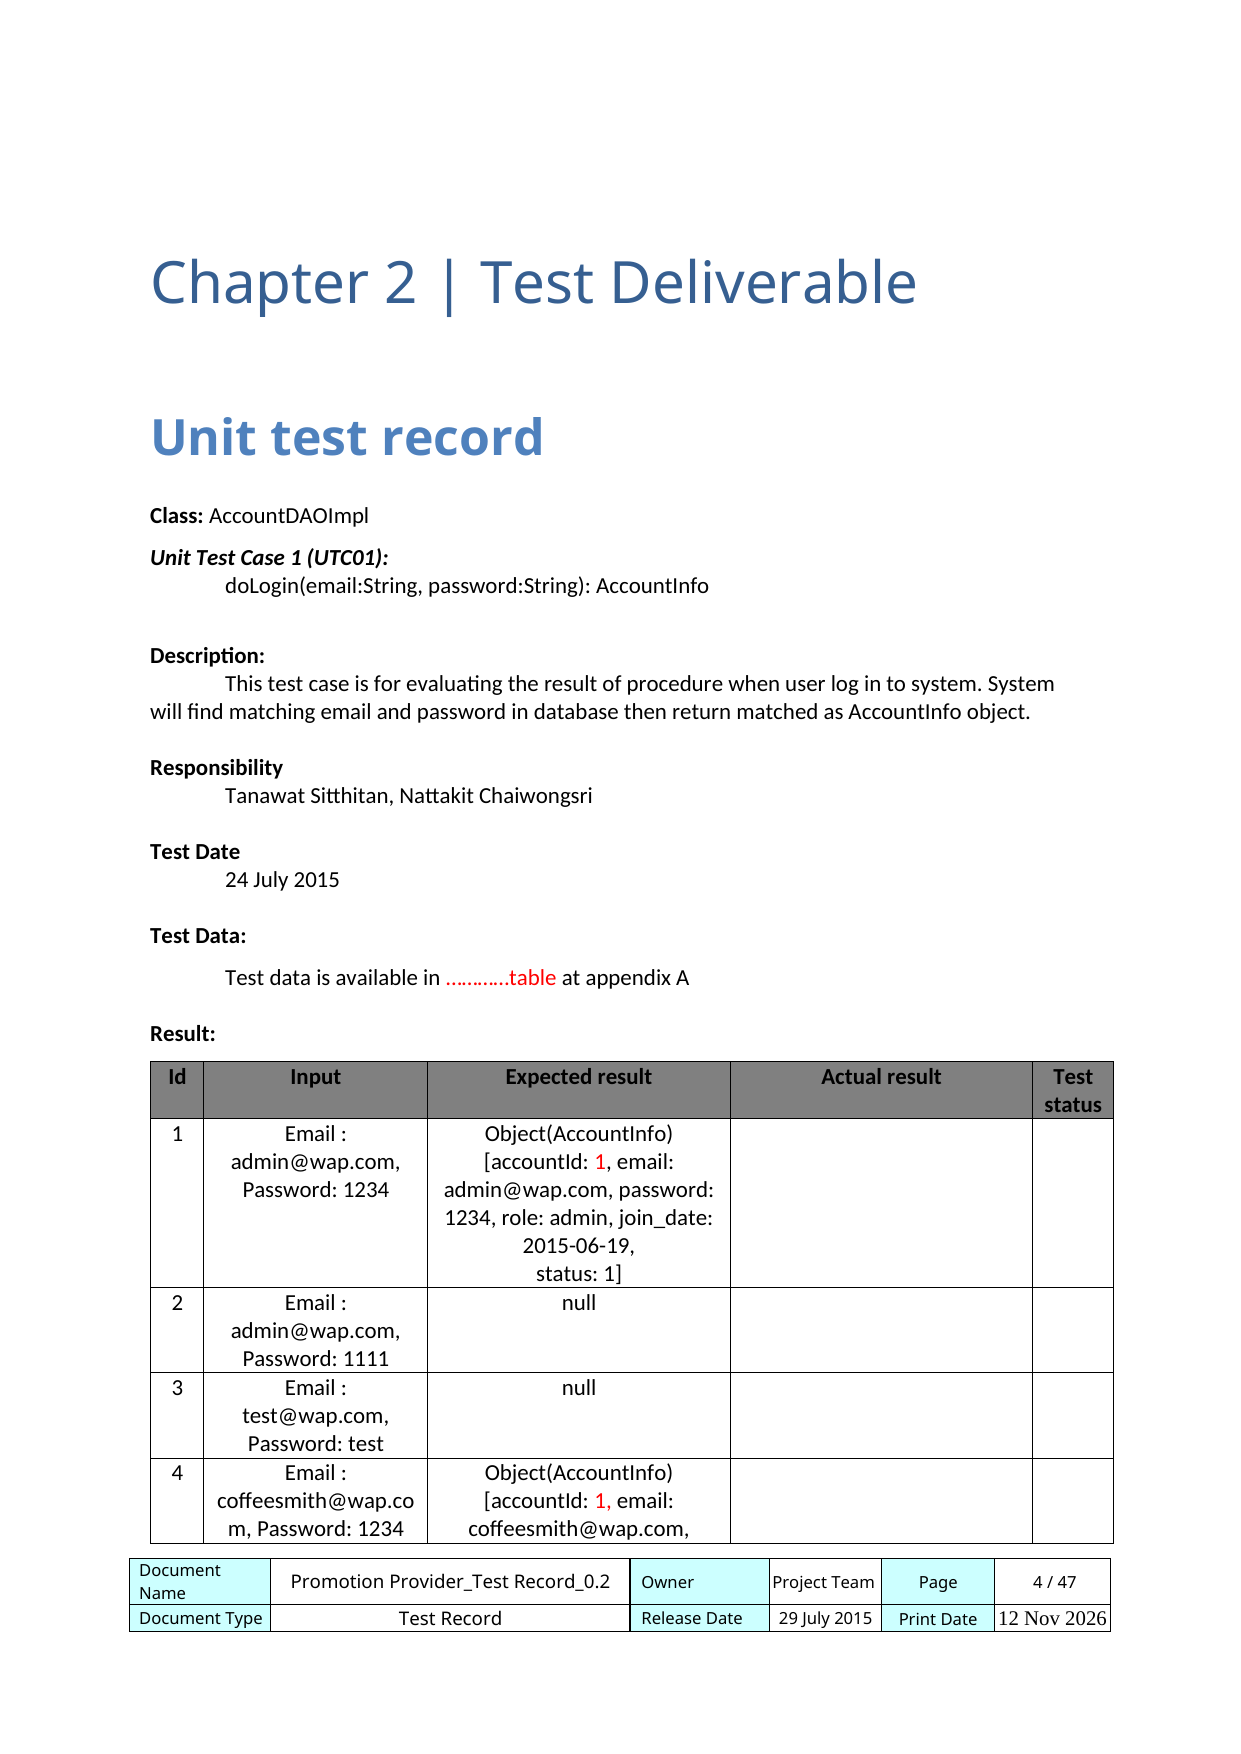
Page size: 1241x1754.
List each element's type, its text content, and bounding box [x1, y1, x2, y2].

subtitle Unit test record [150, 402, 1090, 470]
text This test case is for evaluating the result of procedure when user log in to system. System will find matching email and password in database then return matched as AccountInfo object. [150, 669, 1090, 725]
table_cell null [428, 1288, 730, 1372]
table_cell [1033, 1119, 1113, 1287]
text Test Date [150, 837, 1090, 865]
table_cell 2 [151, 1288, 203, 1372]
text Class: AccountDAOImpl [150, 501, 1090, 529]
table_cell null [428, 1373, 730, 1457]
text Unit Test Case 1 (UTC01): [150, 543, 1090, 571]
text Description: [150, 641, 1090, 669]
table_cell [731, 1459, 1032, 1542]
table_header Id [151, 1062, 203, 1118]
table_cell Email : admin@wap.com, Password: 1234 [204, 1119, 427, 1287]
table_cell Object(AccountInfo)[accountId: 1, email: admin@wap.com, password: 1234, role: admin, join_date: 2015-06-19, status: 1] [428, 1119, 730, 1287]
text Test Data: [150, 921, 1090, 949]
table_cell Email : admin@wap.com, Password: 1111 [204, 1288, 427, 1372]
table_cell 3 [151, 1373, 203, 1457]
text 24 July 2015 [150, 865, 1090, 893]
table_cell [428, 1459, 730, 1542]
text doLogin(email:String, password:String): AccountInfo [150, 571, 1090, 599]
table_header Expected result [428, 1062, 730, 1118]
table_header Actual result [731, 1062, 1032, 1118]
subtitle Chapter 2 | Test Deliverable [150, 241, 1090, 320]
text Test data is available in …………table at appendix A [150, 963, 1090, 991]
table_cell [731, 1288, 1032, 1372]
table_cell [731, 1373, 1032, 1457]
table_header Input [204, 1062, 427, 1118]
table_cell [1033, 1373, 1113, 1457]
text Tanawat Sitthitan, Nattakit Chaiwongsri [150, 781, 1090, 809]
text Result: [150, 1019, 1090, 1047]
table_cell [204, 1459, 427, 1542]
table_cell Email : test@wap.com, Password: test [204, 1373, 427, 1457]
table_cell [1033, 1459, 1113, 1542]
table_cell 4 [151, 1459, 203, 1542]
table_header Test status [1033, 1062, 1113, 1118]
text Responsibility [150, 753, 1090, 781]
table_cell 1 [151, 1119, 203, 1287]
table_cell [1033, 1288, 1113, 1372]
table_cell [731, 1119, 1032, 1287]
